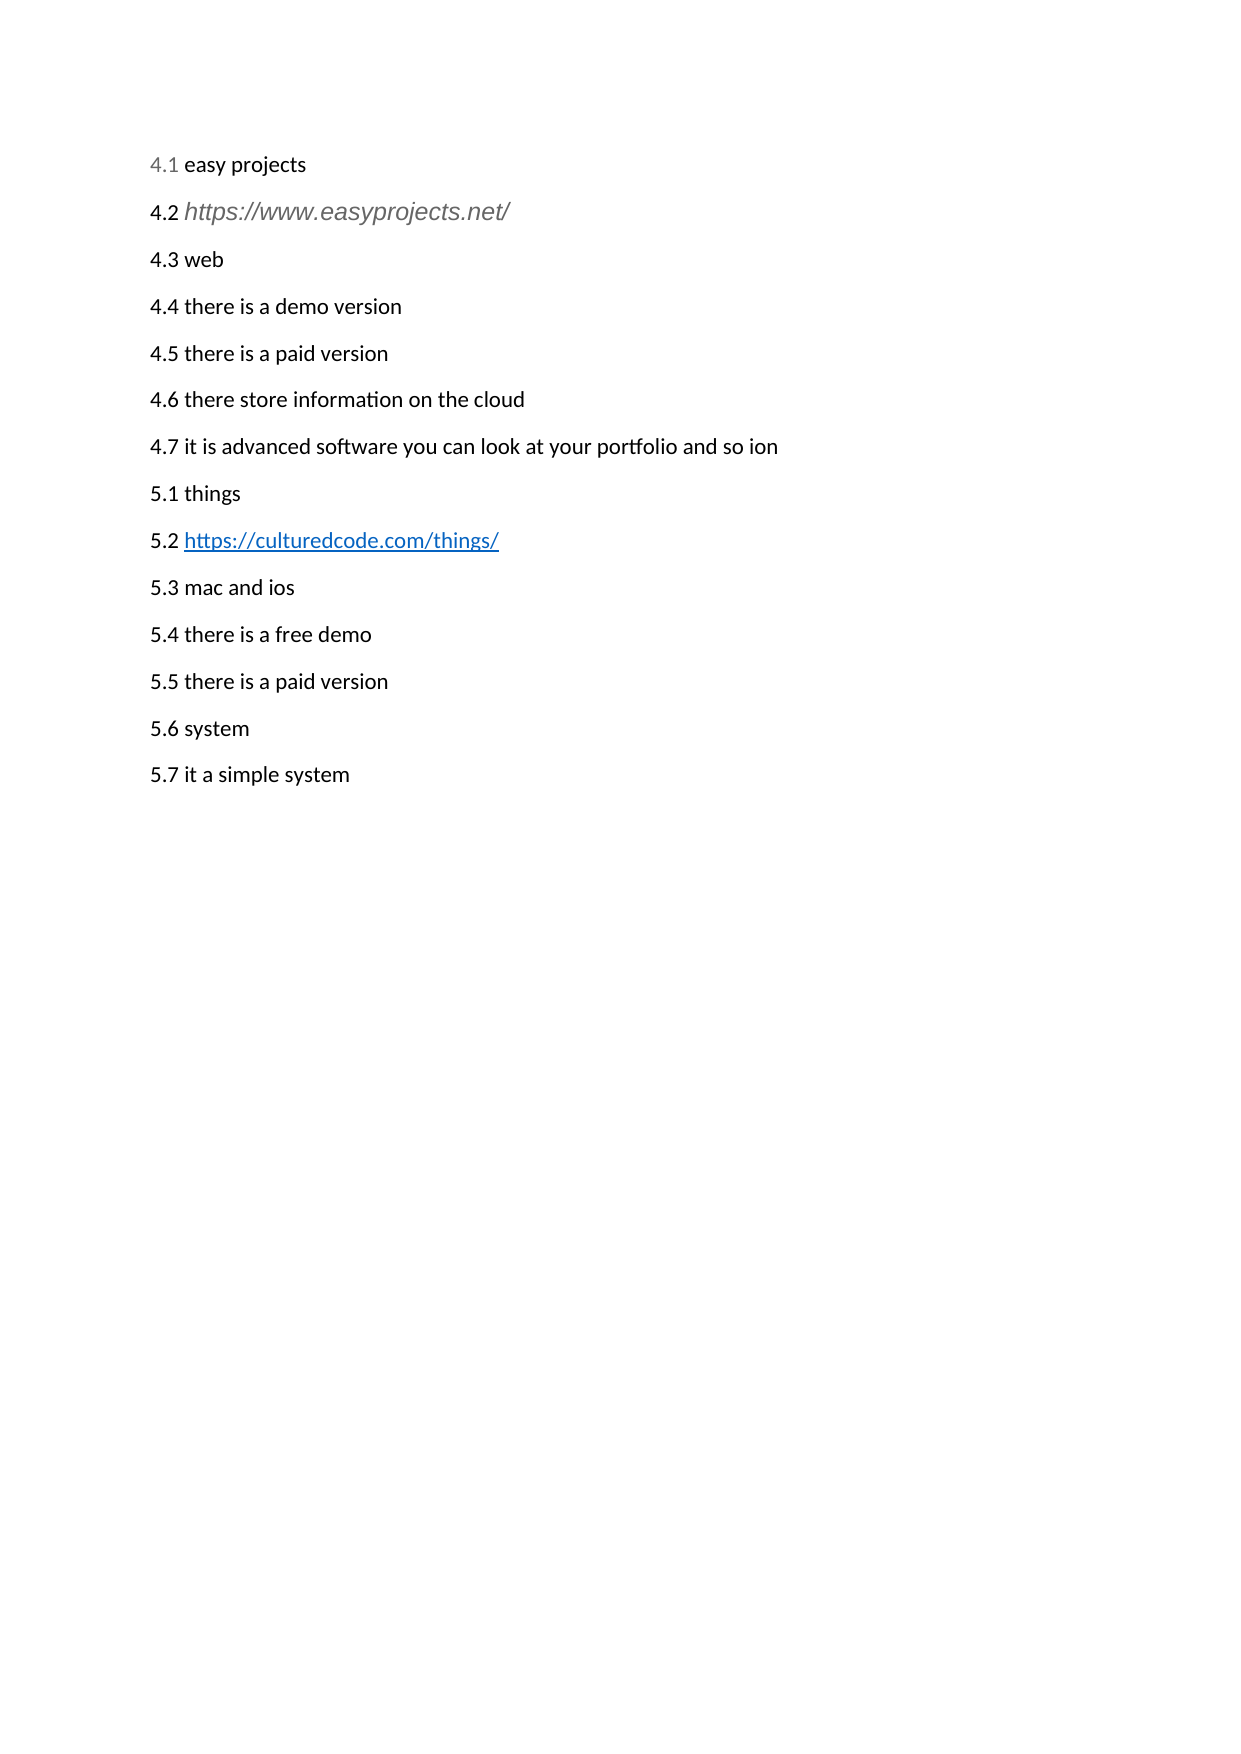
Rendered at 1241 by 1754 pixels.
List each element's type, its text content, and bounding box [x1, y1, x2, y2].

text 4.4 there is a demo version [150, 292, 1090, 320]
text 4.3 web [150, 245, 1090, 273]
text 5.5 there is a paid version [150, 667, 1090, 695]
text 5.2 https://culturedcode.com/things/ [150, 526, 1090, 554]
text 4.5 there is a paid version [150, 339, 1090, 367]
text 5.1 things [150, 479, 1090, 507]
text 4.1 easy projects [150, 150, 1090, 178]
text 5.3 mac and ios [150, 573, 1090, 601]
text 4.2 https://www.easyprojects.net/ [150, 197, 1090, 226]
text 5.7 it a simple system [150, 761, 1090, 789]
text 4.6 there store information on the cloud [150, 386, 1090, 414]
text 5.4 there is a free demo [150, 620, 1090, 648]
text 5.6 system [150, 714, 1090, 742]
text 4.7 it is advanced software you can look at your portfolio and so ion [150, 432, 1090, 461]
